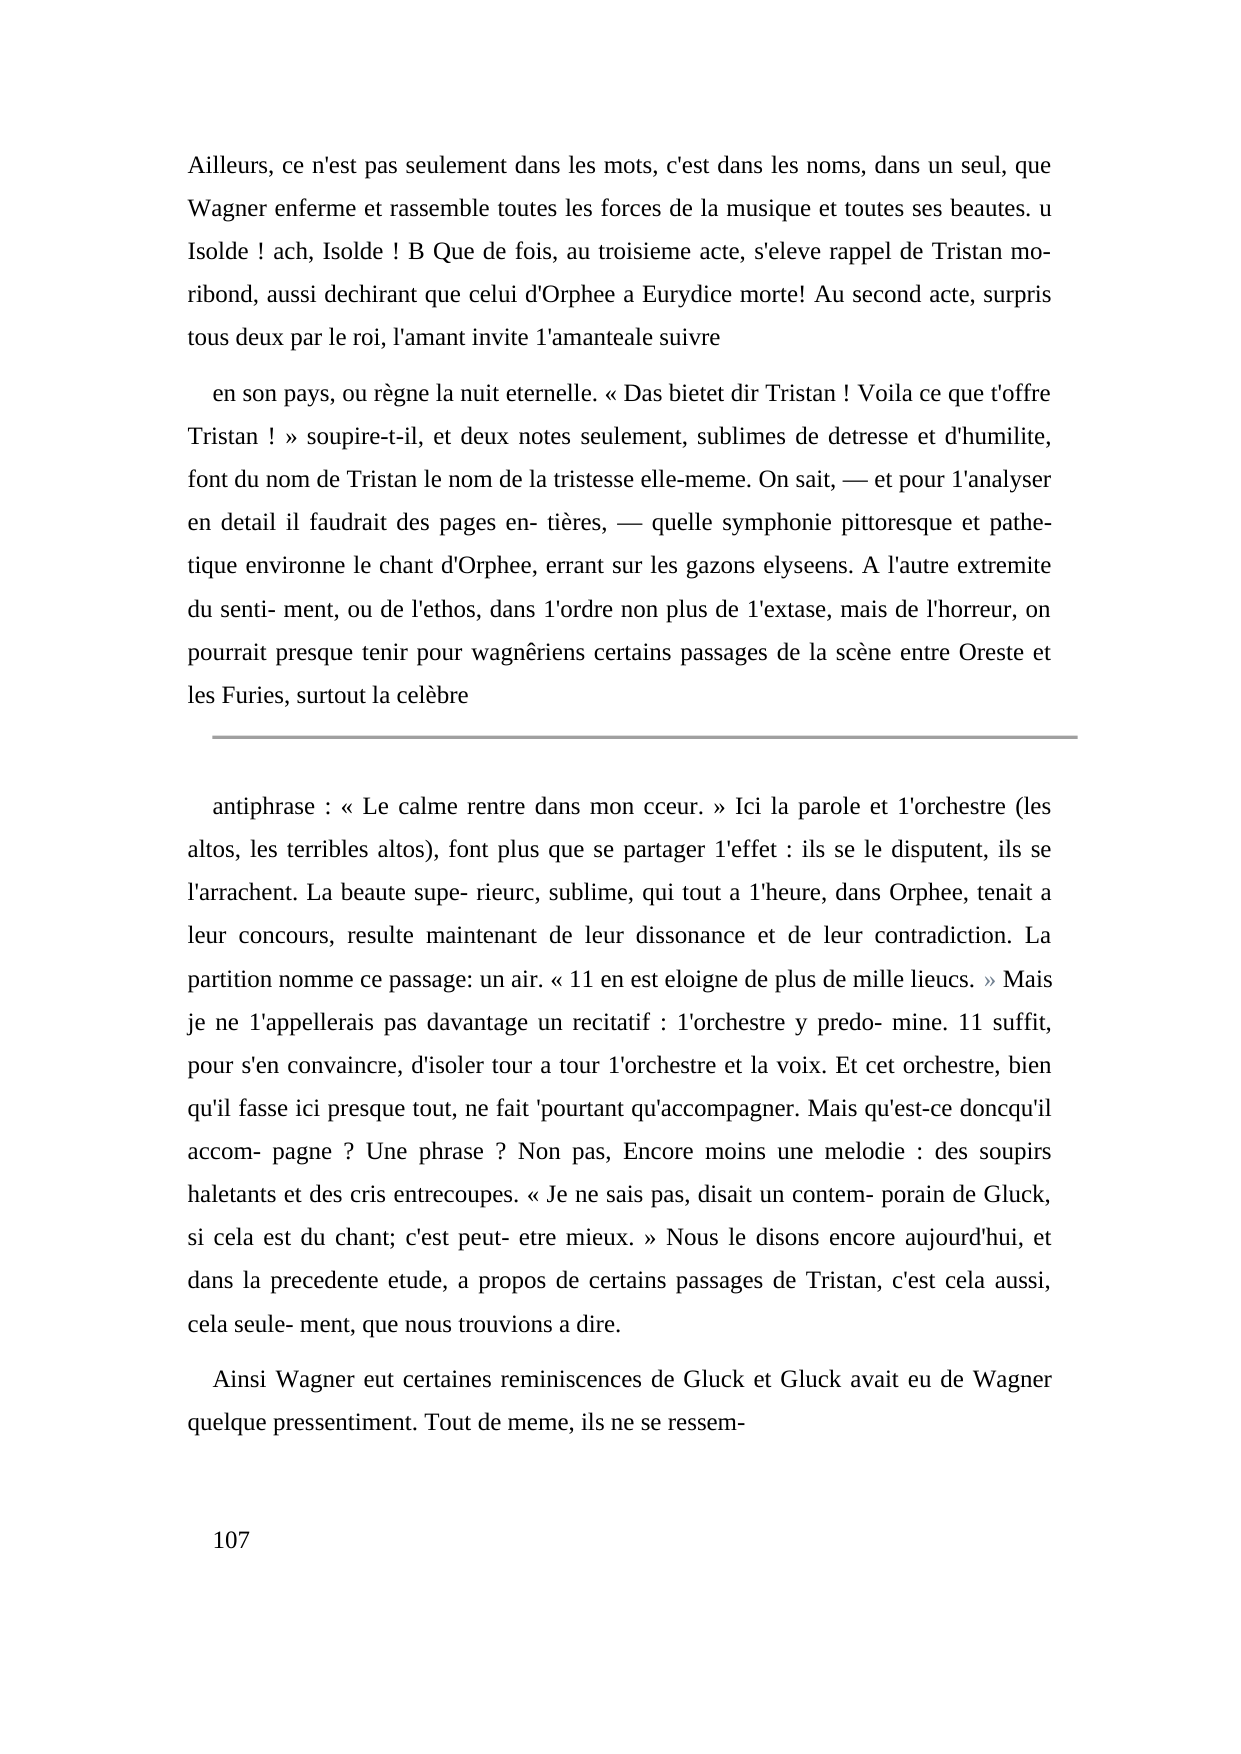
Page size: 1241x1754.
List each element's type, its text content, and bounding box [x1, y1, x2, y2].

text Ainsi Wagner eut certaines reminiscences de Gluck et Gluck avait eu de Wagner quelque pressentiment. Tout de meme, ils ne se ressem- [187, 1364, 1053, 1436]
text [187, 150, 1053, 351]
text antiphrase : « Le calme rentre dans mon cceur. » Ici la parole et 1'orchestre (les altos, les terribles altos), font plus que se partager 1'effet : ils se le disputent, ils se l'arrachent. La beaute supe- rieurc, sublime, qui tout a 1'heure, dans Orphee, tenait a leur concours, resulte maintenant de leur dissonance et de leur contradiction. La partition nomme ce passage: un air. « 11 en est eloigne de plus de mille lieucs. » Mais je ne 1'appellerais pas davantage un recitatif : 1'orchestre y predo- mine. 11 suffit, pour s'en convaincre, d'isoler tour a tour 1'orchestre et la voix. Et cet orchestre, bien qu'il fasse ici presque tout, ne fait 'pourtant qu'accompagner. Mais qu'est-ce doncqu'il accom- pagne ? Une phrase ? Non pas, Encore moins une melodie : des soupirs haletants et des cris entrecoupes. « Je ne sais pas, disait un contem- porain de Gluck, si cela est du chant; c'est peut- etre mieux. » Nous le disons encore aujourd'hui, et dans la precedente etude, a propos de certains passages de Tristan, c'est cela aussi, cela seule- ment, que nous trouvions a dire. [187, 791, 1053, 1337]
text en son pays, ou règne la nuit eternelle. « Das bietet dir Tristan ! Voila ce que t'offre Tristan ! » soupire-t-il, et deux notes seulement, sublimes de detresse et d'humilite, font du nom de Tristan le nom de la tristesse elle-meme. On sait, — et pour 1'analyser en detail il faudrait des pages en- tières, — quelle symphonie pittoresque et pathe- tique environne le chant d'Orphee, errant sur les gazons elyseens. A l'autre extremite du senti- ment, ou de l'ethos, dans 1'ordre non plus de 1'extase, mais de l'horreur, on pourrait presque tenir pour wagnêriens certains passages de la scène entre Oreste et les Furies, surtout la celèbre [187, 378, 1053, 709]
